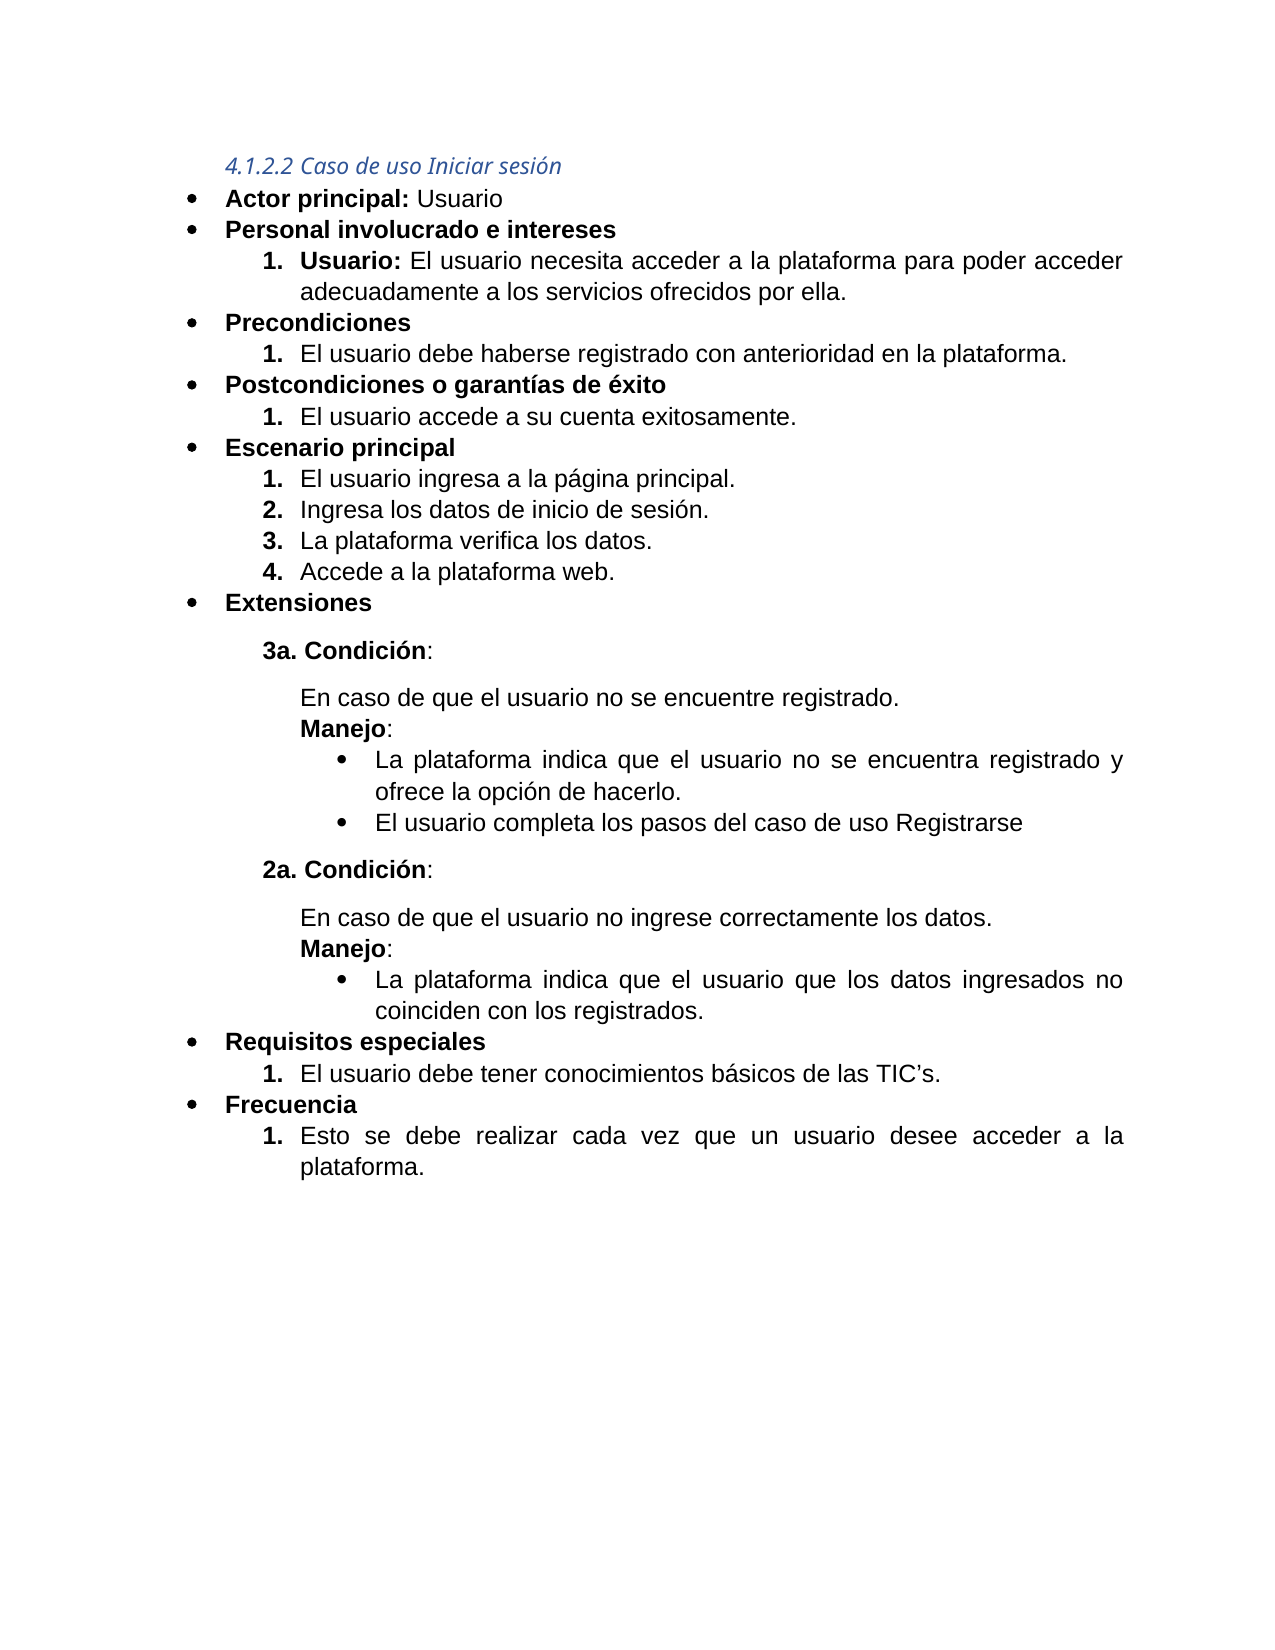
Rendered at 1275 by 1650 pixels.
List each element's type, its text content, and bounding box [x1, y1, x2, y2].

list Usuario: El usuario necesita acceder a la plataforma para poder acceder adecuadamente a los servicios ofrecidos por ella. [262, 246, 1125, 306]
list Requisitos especiales [187, 1027, 1125, 1056]
list La plataforma indica que el usuario que los datos ingresados no coinciden con los registrados. [337, 965, 1125, 1025]
list Accede a la plataforma web. [262, 557, 1125, 586]
list Manejo: [300, 714, 1125, 743]
list Ingresa los datos de inicio de sesión. [262, 495, 1125, 523]
list Esto se debe realizar cada vez que un usuario desee acceder a la plataforma. [262, 1121, 1125, 1181]
list La plataforma indica que el usuario no se encuentra registrado y ofrece la opción de hacerlo. [337, 745, 1125, 805]
list Actor principal: Usuario [187, 184, 1125, 213]
text 3a. Condición: [262, 636, 1125, 664]
list Manejo: [300, 934, 1125, 963]
list El usuario completa los pasos del caso de uso Registrarse [337, 808, 1125, 836]
list La plataforma verifica los datos. [262, 526, 1125, 554]
subtitle Caso de uso Iniciar sesión [225, 150, 1125, 181]
list El usuario debe haberse registrado con anterioridad en la plataforma. [262, 339, 1125, 368]
list En caso de que el usuario no ingrese correctamente los datos. [300, 903, 1125, 932]
list El usuario accede a su cuenta exitosamente. [262, 401, 1125, 430]
list Escenario principal [187, 432, 1125, 461]
list Extensiones [187, 588, 1125, 617]
list El usuario ingresa a la página principal. [262, 464, 1125, 492]
list Postcondiciones o garantías de éxito [187, 370, 1125, 399]
list Precondiciones [187, 308, 1125, 337]
list Frecuencia [187, 1089, 1125, 1118]
text 2a. Condición: [262, 855, 1125, 884]
list El usuario debe tener conocimientos básicos de las TIC’s. [262, 1058, 1125, 1087]
list Personal involucrado e intereses [187, 215, 1125, 244]
list En caso de que el usuario no se encuentre registrado. [300, 683, 1125, 712]
